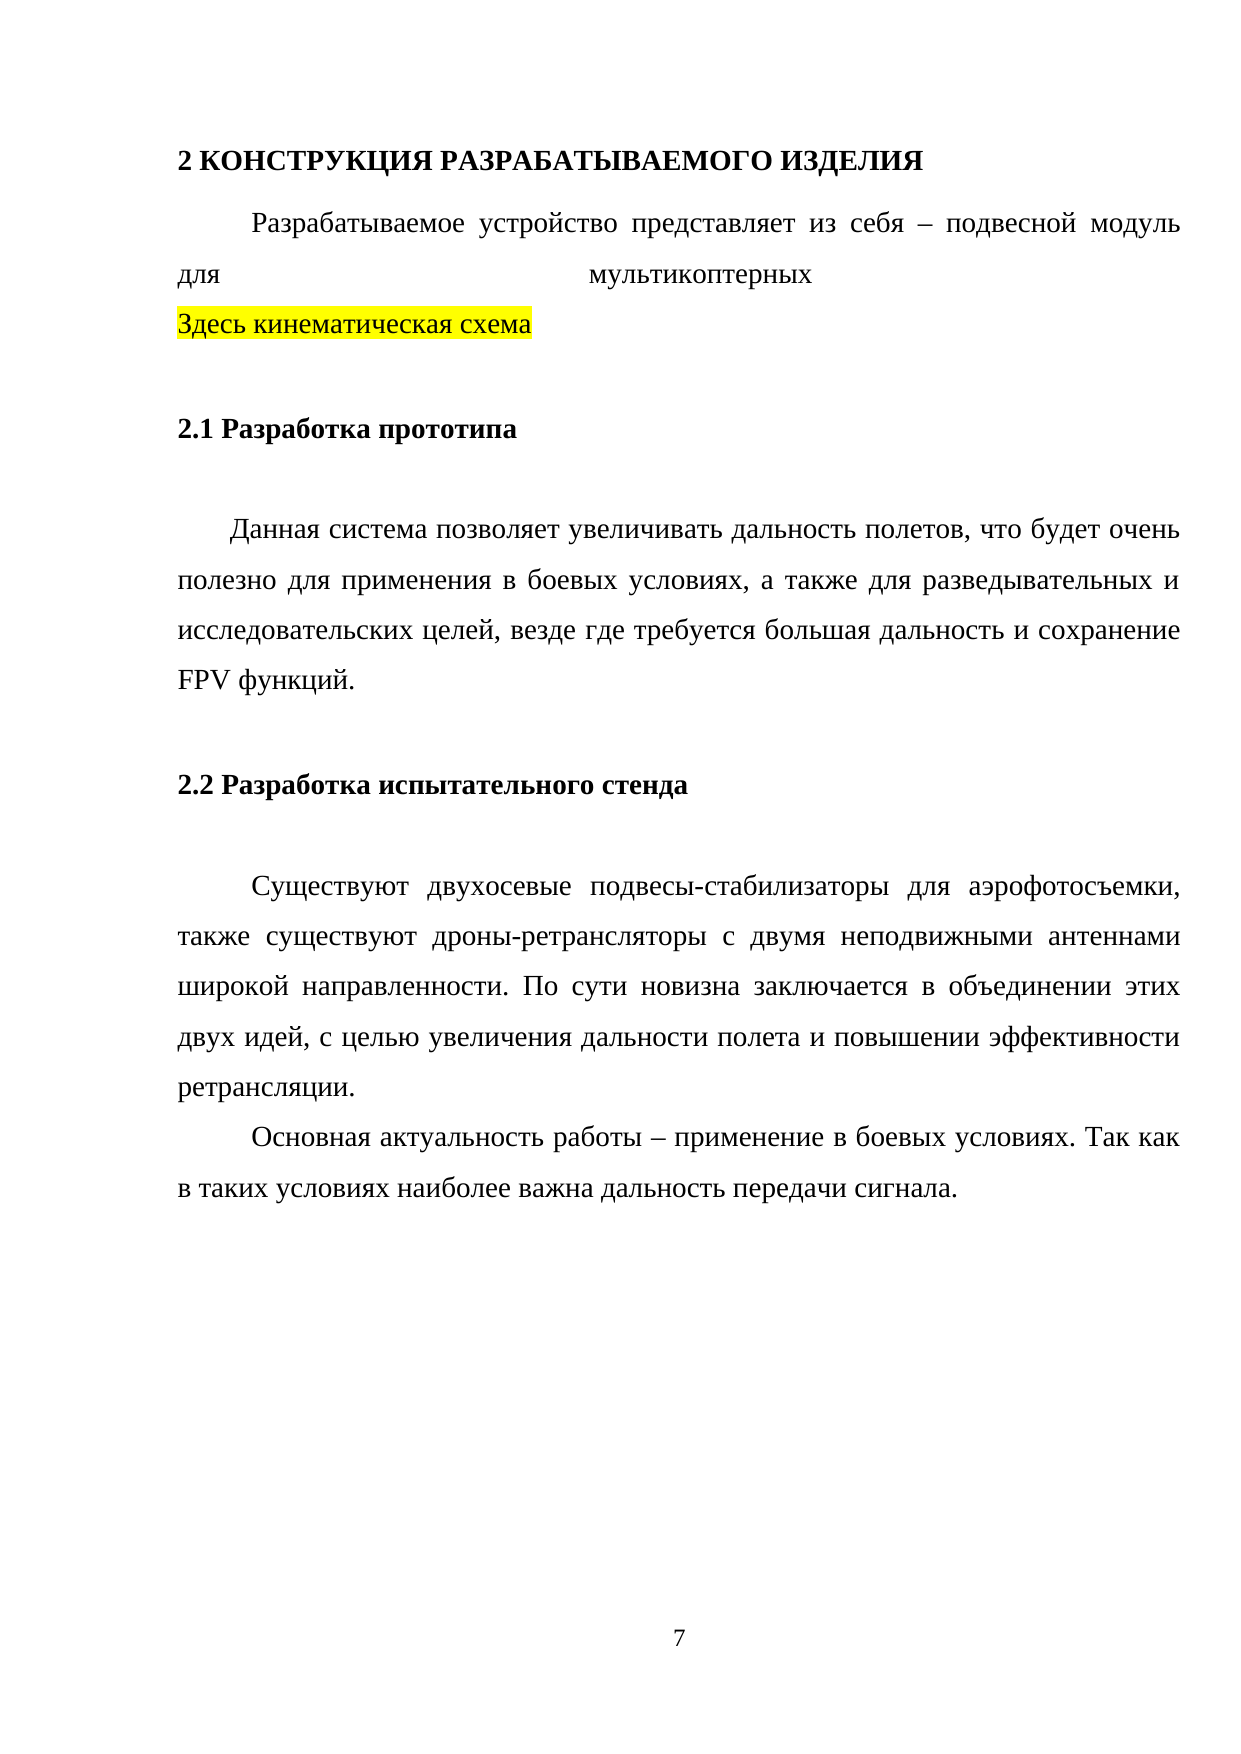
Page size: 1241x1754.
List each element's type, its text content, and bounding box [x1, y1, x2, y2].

subtitle 2.1 Разработка прототипа [177, 411, 1181, 444]
subtitle 2 КОНСТРУКЦИЯ РАЗРАБАТЫВАЕМОГО ИЗДЕЛИЯ [177, 143, 1181, 177]
text Разрабатываемое устройство представляет из себя – подвесной модуль для мультикоптерных Здесь кинематическая схема [177, 205, 1181, 339]
text Существуют двухосевые подвесы-стабилизаторы для аэрофотосъемки, также существуют дроны-ретрансляторы с двумя неподвижными антеннами широкой направленности. По сути новизна заключается в объединении этих двух идей, с целью увеличения дальности полета и повышении эффективности ретрансляции. [177, 868, 1181, 1103]
text Данная система позволяет увеличивать дальность полетов, что будет очень полезно для применения в боевых условиях, а также для разведывательных и исследовательских целей, везде где требуется большая дальность и сохранение FPV функций. [177, 511, 1181, 696]
text Основная актуальность работы – применение в боевых условиях. Так как в таких условиях наиболее важна дальность передачи сигнала. [177, 1119, 1181, 1203]
subtitle 2.2 Разработка испытательного стенда [177, 767, 1181, 801]
